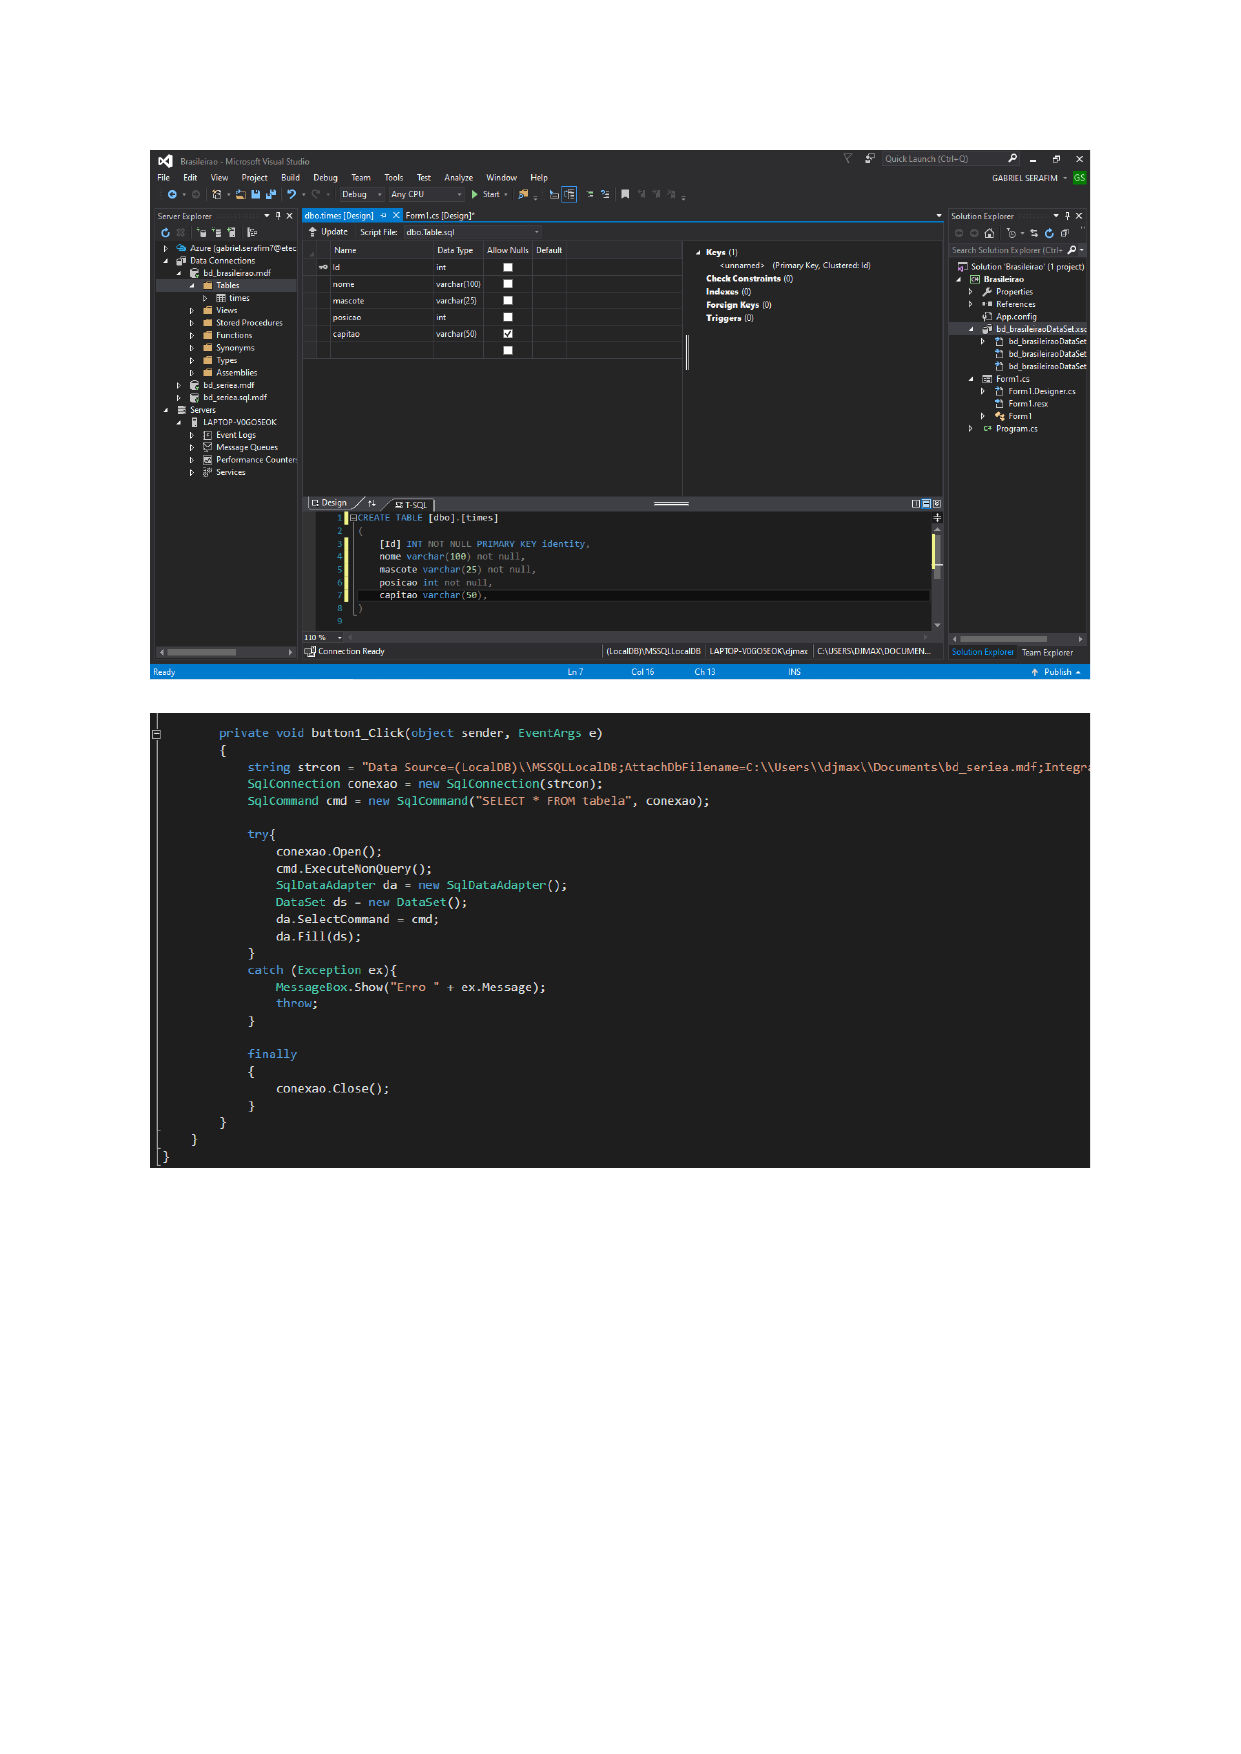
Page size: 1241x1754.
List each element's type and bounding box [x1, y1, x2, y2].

picture [150, 713, 1091, 1168]
picture [150, 150, 1091, 680]
